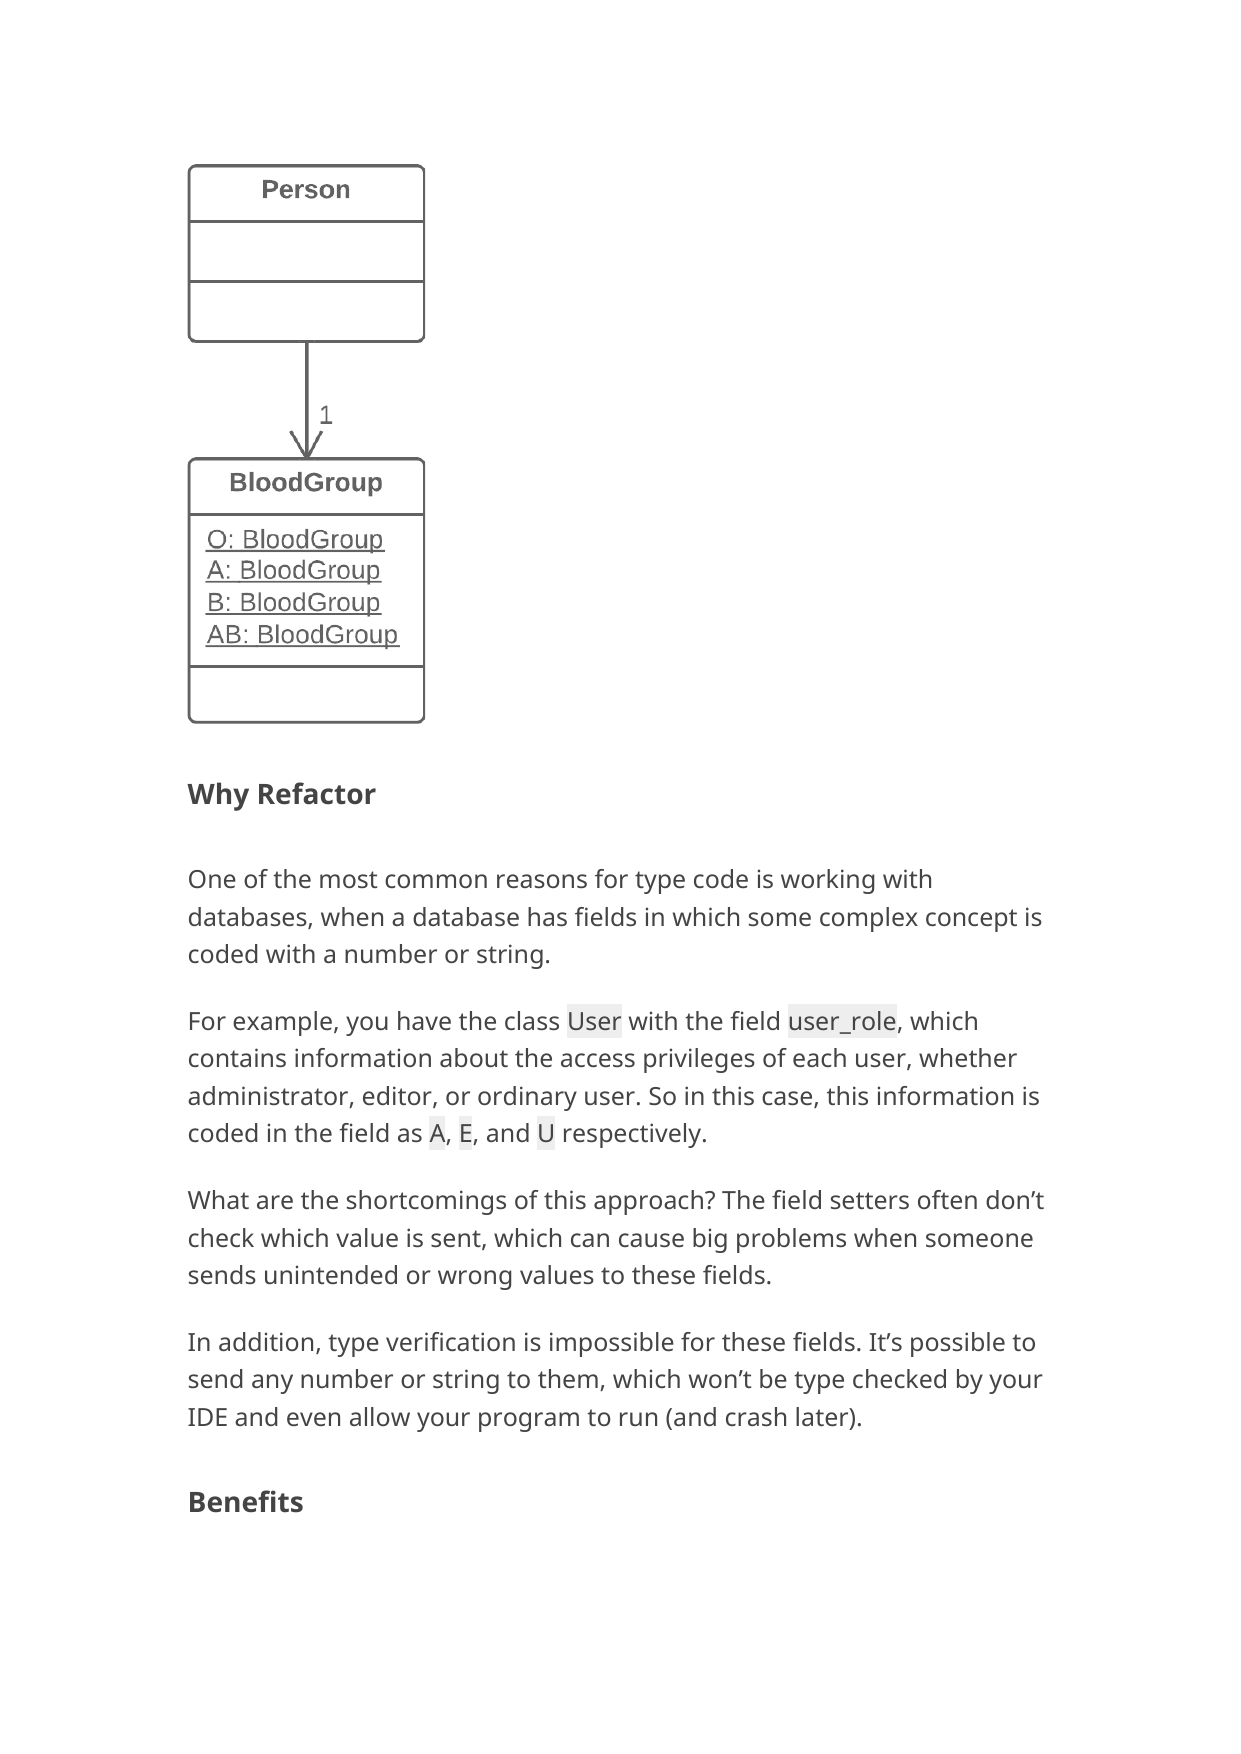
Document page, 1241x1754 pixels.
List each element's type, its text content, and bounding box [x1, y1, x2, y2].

text Why Refactor [187, 756, 1053, 831]
picture [187, 164, 426, 724]
text One of the most common reasons for type code is working with databases, when a database has fields in which some complex concept is coded with a number or string. [187, 860, 1053, 973]
text Benefits [187, 1464, 1053, 1539]
text What are the shortcomings of this approach? The field setters often don’t check which value is sent, which can cause big problems when someone sends unintended or wrong values to these fields. [187, 1181, 1053, 1294]
text In addition, type verification is impossible for these fields. It’s possible to send any number or string to them, which won’t be type checked by your IDE and even allow your program to run (and crash later). [187, 1323, 1053, 1435]
text For example, you have the class User with the field user_role, which contains information about the access privileges of each user, whether administrator, editor, or ordinary user. So in this case, this information is coded in the field as A, E, and U respectively. [187, 1002, 1053, 1152]
